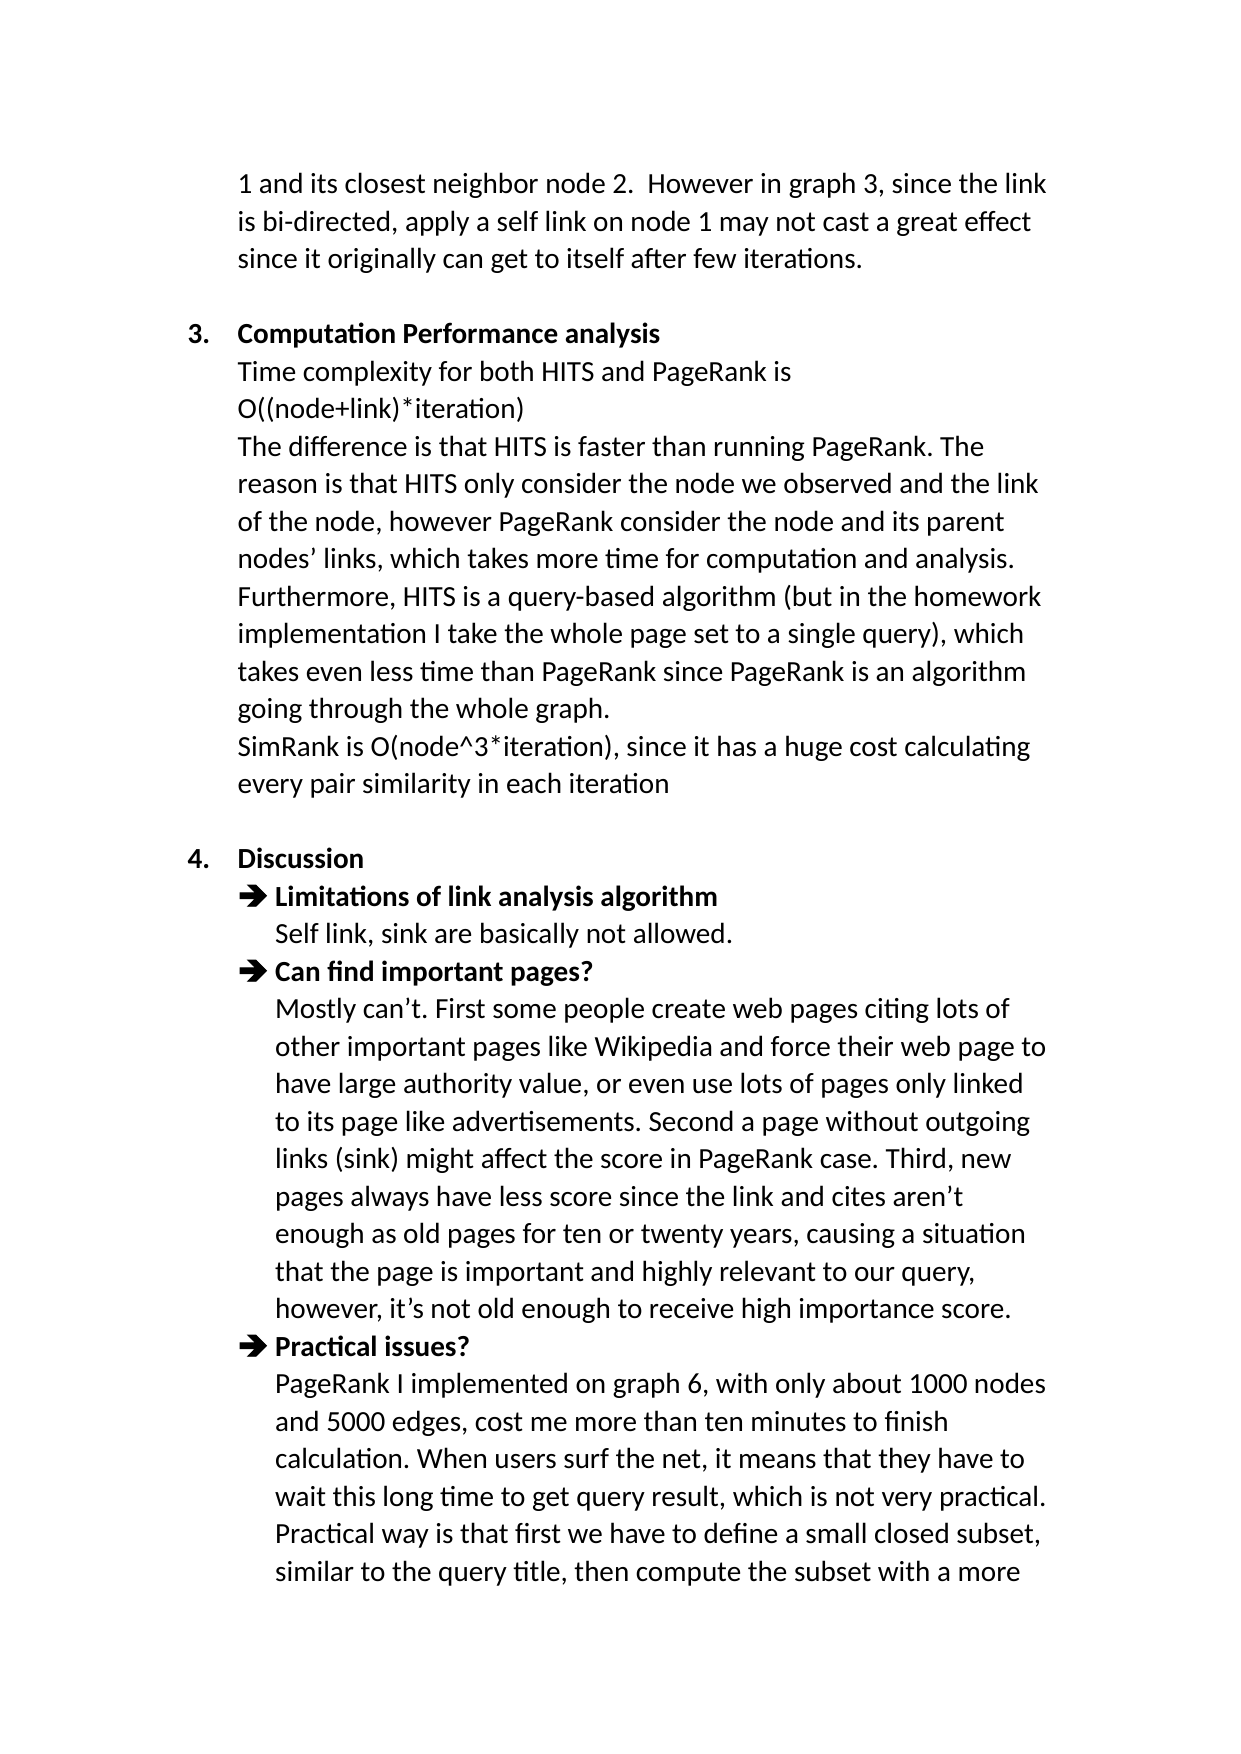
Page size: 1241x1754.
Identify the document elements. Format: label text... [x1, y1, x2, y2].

list Limitations of link analysis algorithm [237, 877, 1053, 914]
list Furthermore, HITS is a query-based algorithm (but in the homework implementation I take the whole page set to a single query), which takes even less time than PageRank since PageRank is an algorithm going through the whole graph. [237, 577, 1053, 727]
list Mostly can’t. First some people create web pages citing lots of other important pages like Wikipedia and force their web page to have large authority value, or even use lots of pages only linked to its page like advertisements. Second a page without outgoing links (sink) might affect the score in PageRank case. Third, new pages always have less score since the link and cites aren’t enough as old pages for ten or twenty years, causing a situation that the page is important and highly relevant to our query, however, it’s not old enough to receive high importance score. [275, 989, 1053, 1327]
list Time complexity for both HITS and PageRank is O((node+link)*iteration) [237, 352, 1053, 427]
list PageRank I implemented on graph 6, with only about 1000 nodes and 5000 edges, cost me more than ten minutes to finish calculation. When users surf the net, it means that they have to wait this long time to get query result, which is not very practical. [275, 1364, 1053, 1514]
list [237, 164, 1053, 277]
list Computation Performance analysis [187, 314, 1053, 352]
list Discussion [187, 839, 1053, 877]
text SimRank is O(node^3*iteration), since it has a huge cost calculating every pair similarity in each iteration [237, 727, 1053, 802]
list The difference is that HITS is faster than running PageRank. The reason is that HITS only consider the node we observed and the link of the node, however PageRank consider the node and its parent nodes’ links, which takes more time for computation and analysis. [237, 427, 1053, 577]
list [275, 1514, 1053, 1589]
list Practical issues? [237, 1327, 1053, 1364]
list Can find important pages? [237, 952, 1053, 989]
list Self link, sink are basically not allowed. [275, 914, 1053, 952]
